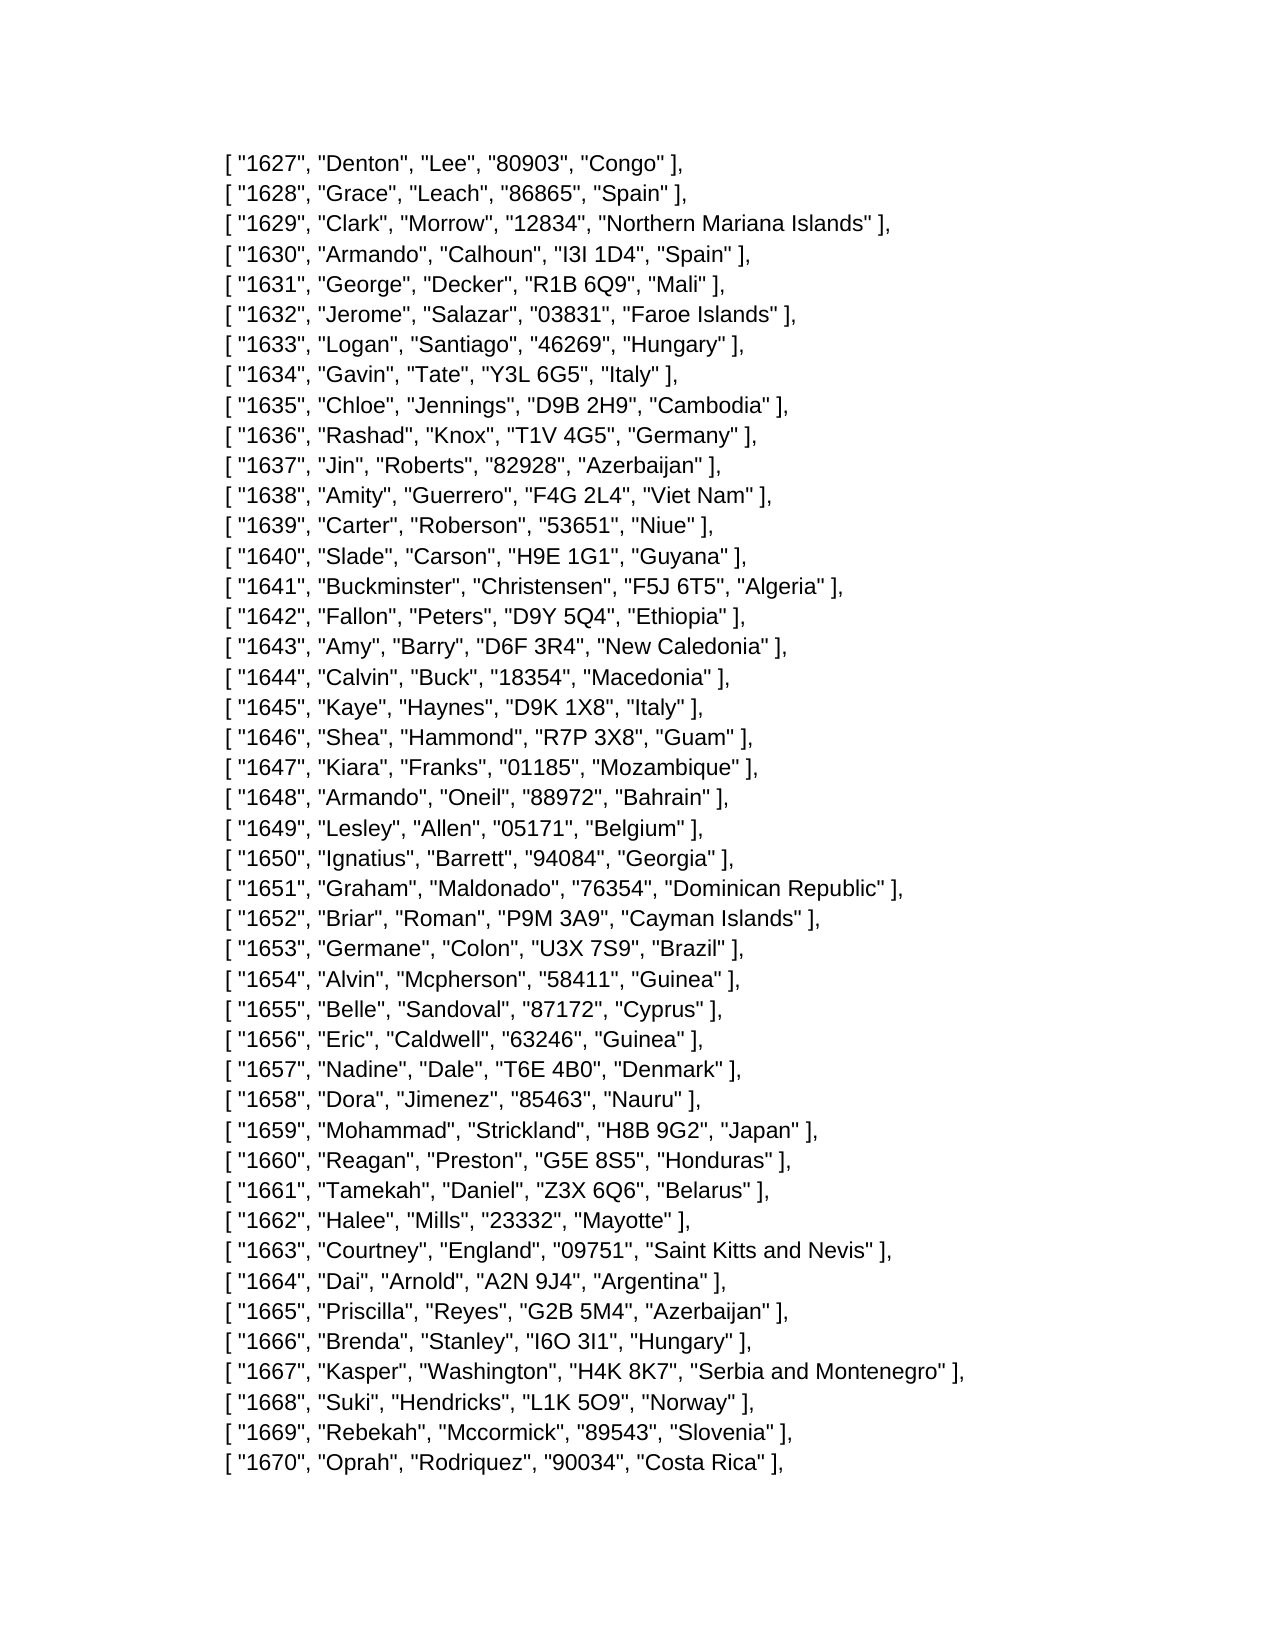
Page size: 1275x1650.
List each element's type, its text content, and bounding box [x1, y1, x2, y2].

text [ "1668", "Suki", "Hendricks", "L1K 5O9", "Norway" ], [150, 1388, 1125, 1415]
text [ "1651", "Graham", "Maldonado", "76354", "Dominican Republic" ], [150, 875, 1125, 901]
text [ "1637", "Jin", "Roberts", "82928", "Azerbaijan" ], [150, 452, 1125, 478]
text [ "1630", "Armando", "Calhoun", "I3I 1D4", "Spain" ], [150, 241, 1125, 267]
text [ "1634", "Gavin", "Tate", "Y3L 6G5", "Italy" ], [150, 361, 1125, 388]
text [ "1639", "Carter", "Roberson", "53651", "Niue" ], [150, 512, 1125, 539]
text [ "1664", "Dai", "Arnold", "A2N 9J4", "Argentina" ], [150, 1268, 1125, 1294]
text [ "1646", "Shea", "Hammond", "R7P 3X8", "Guam" ], [150, 724, 1125, 750]
text [ "1666", "Brenda", "Stanley", "I6O 3I1", "Hungary" ], [150, 1328, 1125, 1354]
text [ "1655", "Belle", "Sandoval", "87172", "Cyprus" ], [150, 996, 1125, 1022]
text [ "1660", "Reagan", "Preston", "G5E 8S5", "Honduras" ], [150, 1147, 1125, 1173]
text [ "1638", "Amity", "Guerrero", "F4G 2L4", "Viet Nam" ], [150, 482, 1125, 509]
text [ "1635", "Chloe", "Jennings", "D9B 2H9", "Cambodia" ], [150, 392, 1125, 418]
text [ "1633", "Logan", "Santiago", "46269", "Hungary" ], [150, 331, 1125, 358]
text [ "1647", "Kiara", "Franks", "01185", "Mozambique" ], [150, 754, 1125, 781]
text [ "1654", "Alvin", "Mcpherson", "58411", "Guinea" ], [150, 966, 1125, 992]
text [ "1648", "Armando", "Oneil", "88972", "Bahrain" ], [150, 784, 1125, 811]
text [ "1645", "Kaye", "Haynes", "D9K 1X8", "Italy" ], [150, 694, 1125, 720]
text [ "1658", "Dora", "Jimenez", "85463", "Nauru" ], [150, 1086, 1125, 1113]
text [ "1665", "Priscilla", "Reyes", "G2B 5M4", "Azerbaijan" ], [150, 1298, 1125, 1324]
text [ "1657", "Nadine", "Dale", "T6E 4B0", "Denmark" ], [150, 1056, 1125, 1083]
text [ "1653", "Germane", "Colon", "U3X 7S9", "Brazil" ], [150, 935, 1125, 962]
text [ "1656", "Eric", "Caldwell", "63246", "Guinea" ], [150, 1026, 1125, 1052]
text [ "1641", "Buckminster", "Christensen", "F5J 6T5", "Algeria" ], [150, 573, 1125, 599]
text [ "1669", "Rebekah", "Mccormick", "89543", "Slovenia" ], [150, 1419, 1125, 1445]
text [ "1662", "Halee", "Mills", "23332", "Mayotte" ], [150, 1207, 1125, 1234]
text [ "1649", "Lesley", "Allen", "05171", "Belgium" ], [150, 814, 1125, 841]
text [ "1643", "Amy", "Barry", "D6F 3R4", "New Caledonia" ], [150, 633, 1125, 660]
text [ "1632", "Jerome", "Salazar", "03831", "Faroe Islands" ], [150, 301, 1125, 327]
text [ "1629", "Clark", "Morrow", "12834", "Northern Mariana Islands" ], [150, 210, 1125, 237]
text [ "1628", "Grace", "Leach", "86865", "Spain" ], [150, 180, 1125, 207]
text [ "1650", "Ignatius", "Barrett", "94084", "Georgia" ], [150, 845, 1125, 871]
text [ "1663", "Courtney", "England", "09751", "Saint Kitts and Nevis" ], [150, 1237, 1125, 1264]
text [ "1640", "Slade", "Carson", "H9E 1G1", "Guyana" ], [150, 543, 1125, 569]
text [ "1644", "Calvin", "Buck", "18354", "Macedonia" ], [150, 663, 1125, 690]
text [ "1659", "Mohammad", "Strickland", "H8B 9G2", "Japan" ], [150, 1117, 1125, 1143]
text [ "1670", "Oprah", "Rodriquez", "90034", "Costa Rica" ], [150, 1449, 1125, 1475]
text [ "1631", "George", "Decker", "R1B 6Q9", "Mali" ], [150, 271, 1125, 297]
text [ "1627", "Denton", "Lee", "80903", "Congo" ], [150, 150, 1125, 176]
text [ "1642", "Fallon", "Peters", "D9Y 5Q4", "Ethiopia" ], [150, 603, 1125, 629]
text [ "1661", "Tamekah", "Daniel", "Z3X 6Q6", "Belarus" ], [150, 1177, 1125, 1203]
text [ "1652", "Briar", "Roman", "P9M 3A9", "Cayman Islands" ], [150, 905, 1125, 932]
text [ "1667", "Kasper", "Washington", "H4K 8K7", "Serbia and Montenegro" ], [150, 1358, 1125, 1385]
text [ "1636", "Rashad", "Knox", "T1V 4G5", "Germany" ], [150, 422, 1125, 448]
